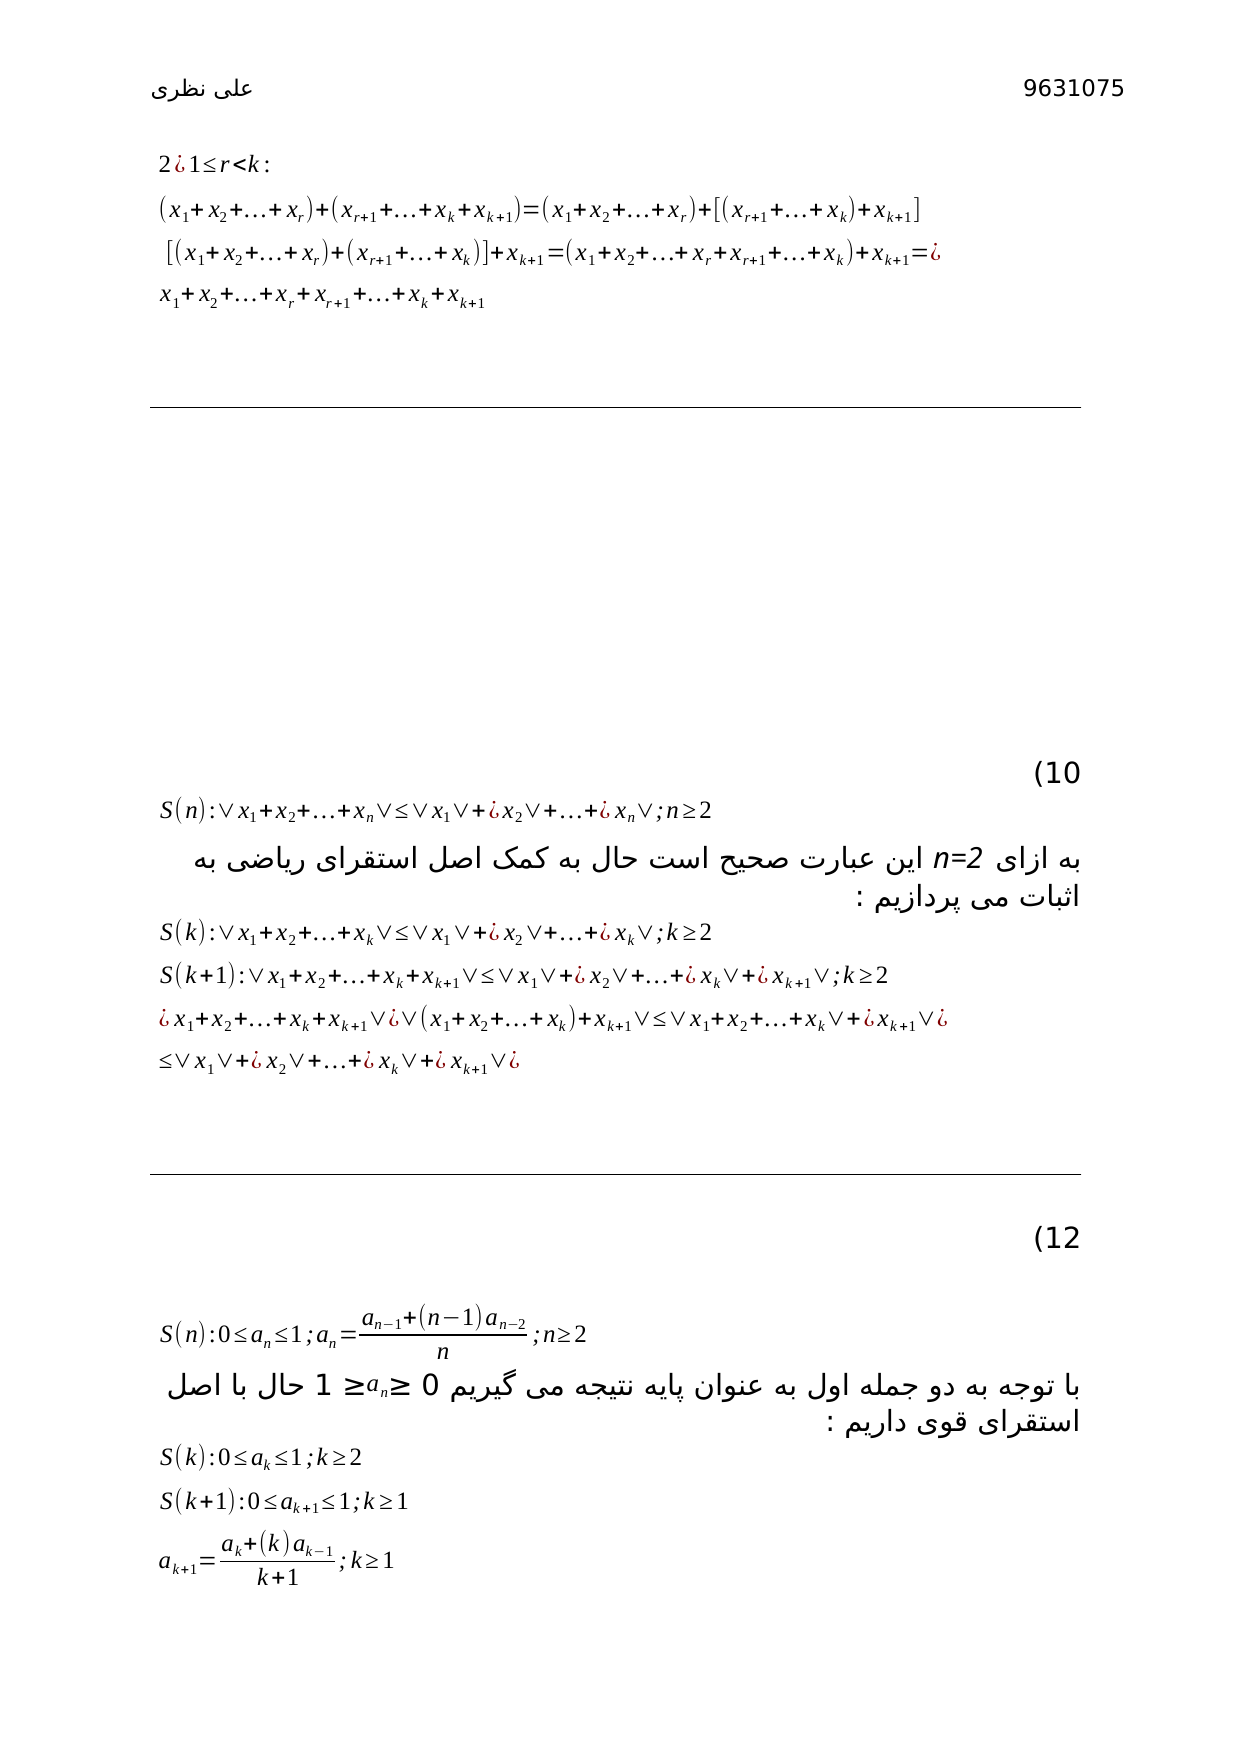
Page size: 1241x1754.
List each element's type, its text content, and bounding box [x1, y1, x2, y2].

text 10) [150, 757, 1081, 791]
text 12) [150, 1221, 1081, 1255]
text به ازای n=2 این عبارت صحیح است حال به کمک اصل استقرای ریاضی به اثبات می پردازیم : [150, 837, 1081, 913]
text با توجه به دو جمله اول به عنوان پایه نتیجه می گیریم 0 ≤≤ 1 حال با اصل استقرای قوی داریم : [150, 1368, 1081, 1439]
